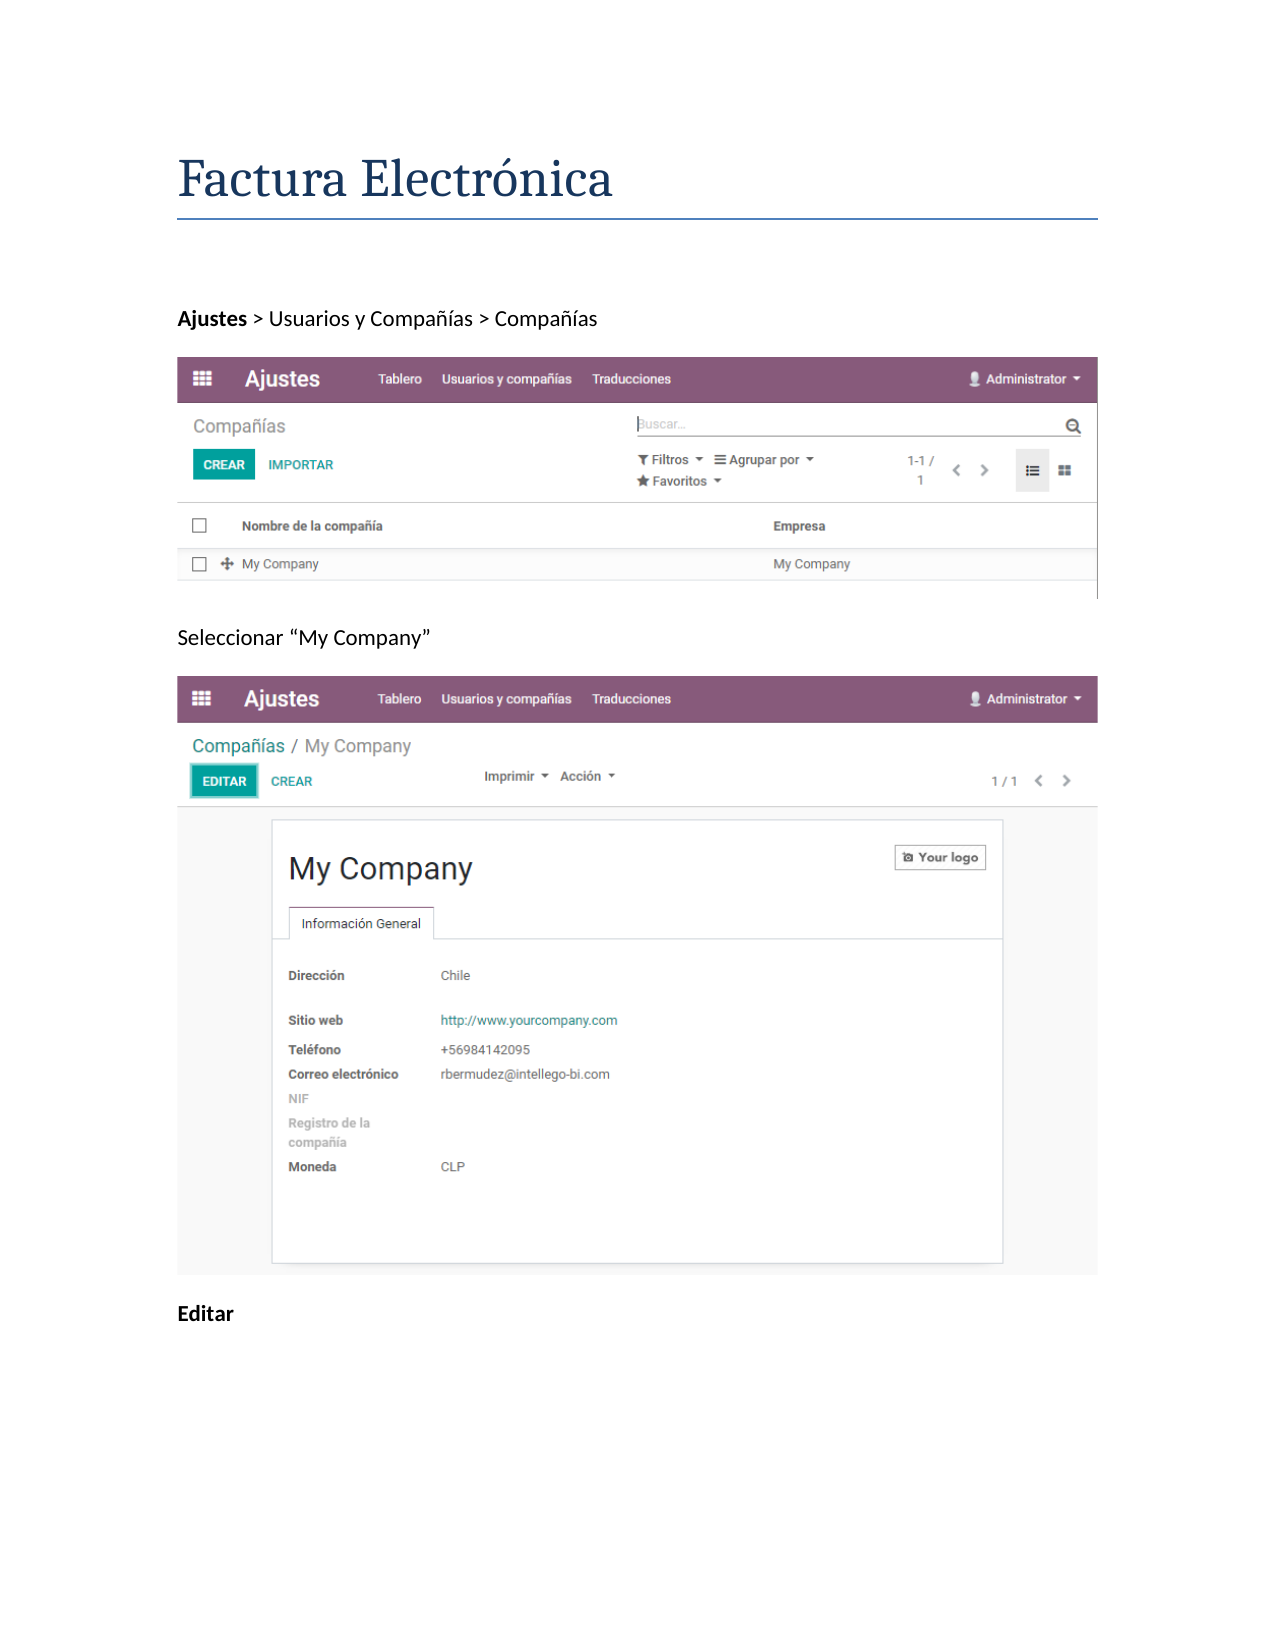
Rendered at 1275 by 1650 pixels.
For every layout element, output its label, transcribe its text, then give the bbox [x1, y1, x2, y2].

picture [177, 676, 1098, 1275]
title Factura Electrónica [177, 148, 1098, 218]
text Ajustes > Usuarios y Compañías > Compañías [177, 304, 1098, 333]
text Editar [177, 1299, 1098, 1328]
text Seleccionar “My Company” [177, 623, 1098, 651]
picture [177, 357, 1098, 599]
